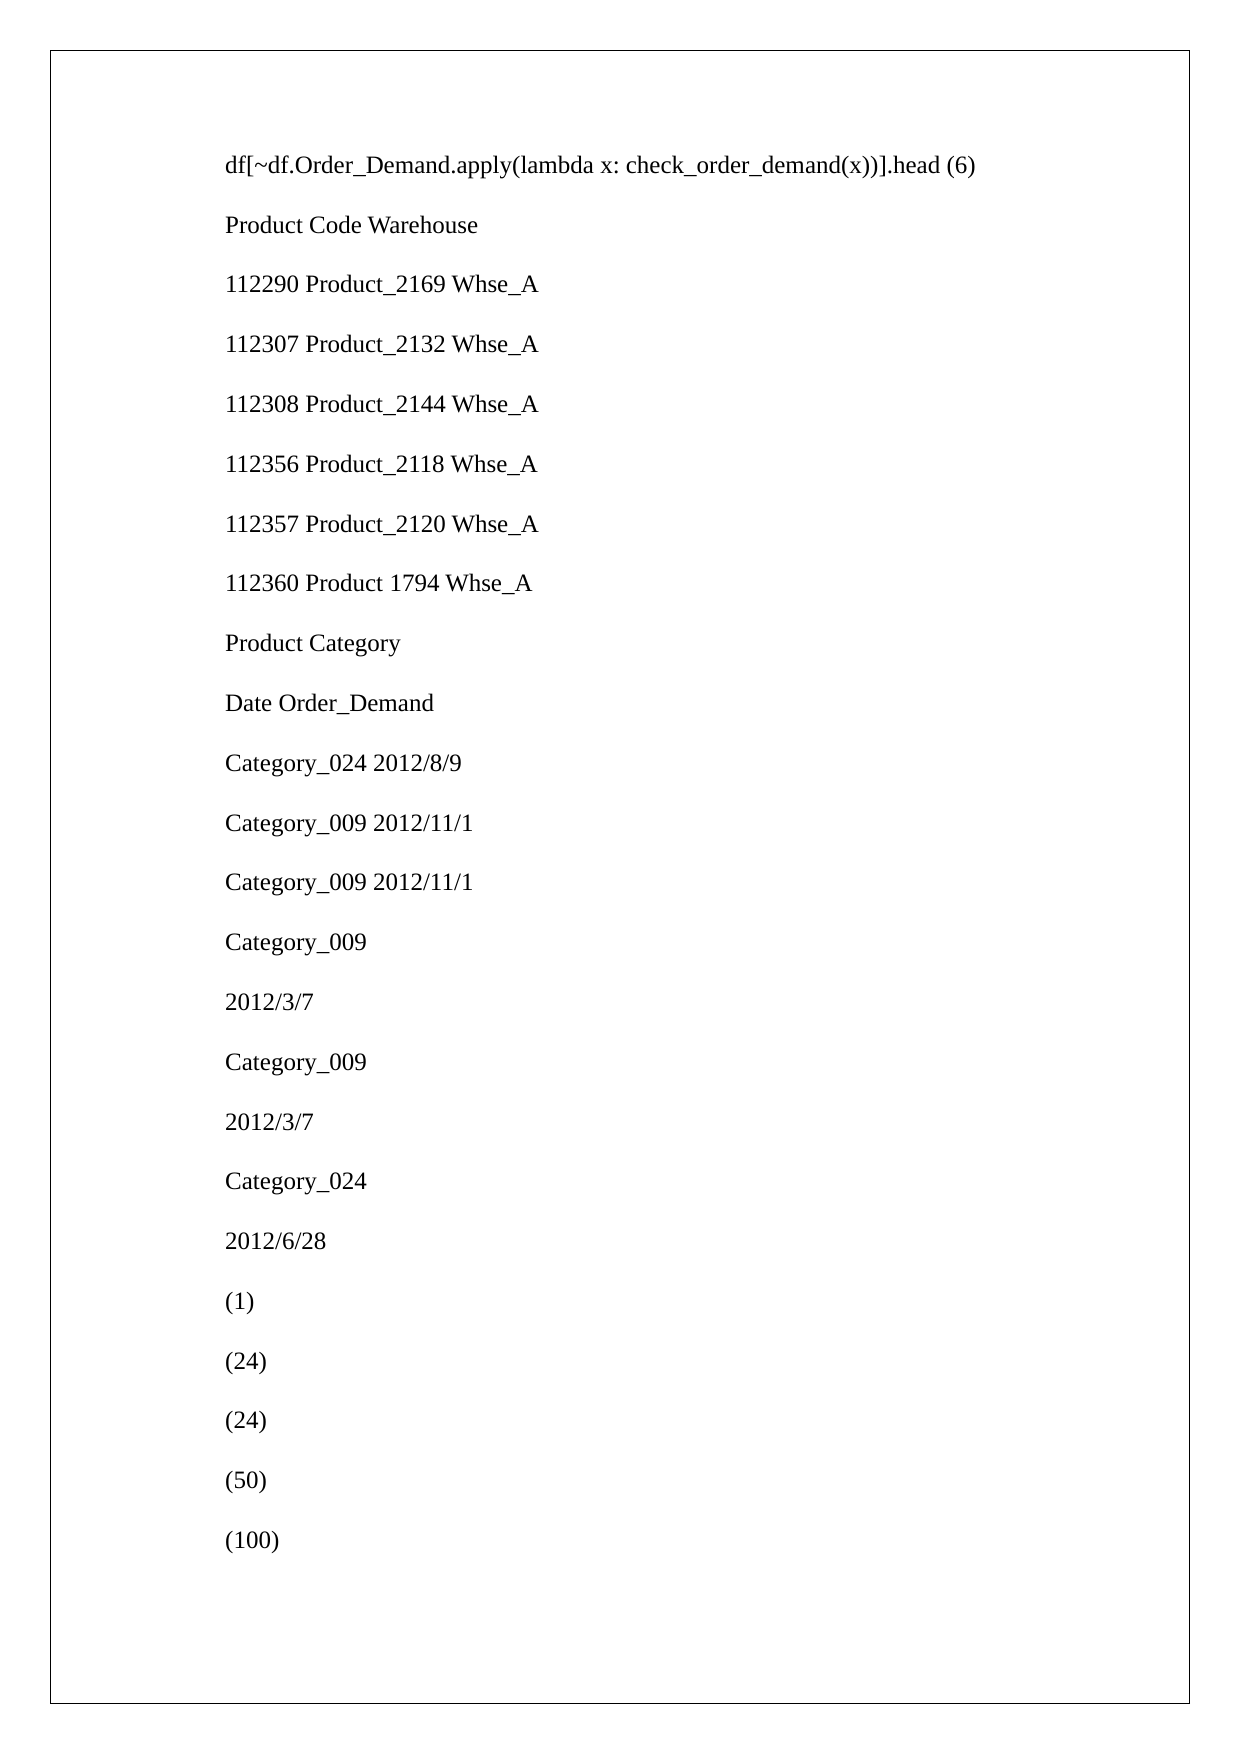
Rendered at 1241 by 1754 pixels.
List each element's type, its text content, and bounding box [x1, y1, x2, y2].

text 112356 Product_2118 Whse_A [225, 449, 1090, 478]
text 2012/3/7 [225, 1107, 1090, 1135]
text 2012/6/28 [225, 1226, 1090, 1255]
text (50) [225, 1465, 1090, 1494]
text Category_009 2012/11/1 [225, 808, 1090, 836]
text (24) [225, 1406, 1090, 1434]
text Category_009 2012/11/1 [225, 867, 1090, 896]
text df[~df.Order_Demand.apply(lambda x: check_order_demand(x))].head (6) [225, 150, 1090, 179]
text (1) [225, 1286, 1090, 1315]
text 112360 Product 1794 Whse_A [225, 568, 1090, 597]
text 112357 Product_2120 Whse_A [225, 509, 1090, 537]
text 112307 Product_2132 Whse_A [225, 329, 1090, 358]
text Category_024 [225, 1166, 1090, 1195]
text Category_009 [225, 1047, 1090, 1076]
text Category_009 [225, 927, 1090, 956]
text Date Order_Demand [225, 688, 1090, 717]
text Product Code Warehouse [225, 210, 1090, 238]
text 112290 Product_2169 Whse_A [225, 269, 1090, 298]
text Category_024 2012/8/9 [225, 748, 1090, 777]
text 112308 Product_2144 Whse_A [225, 389, 1090, 418]
text 2012/3/7 [225, 987, 1090, 1016]
text (24) [225, 1346, 1090, 1374]
text Product Category [225, 628, 1090, 657]
text (100) [225, 1525, 1090, 1554]
